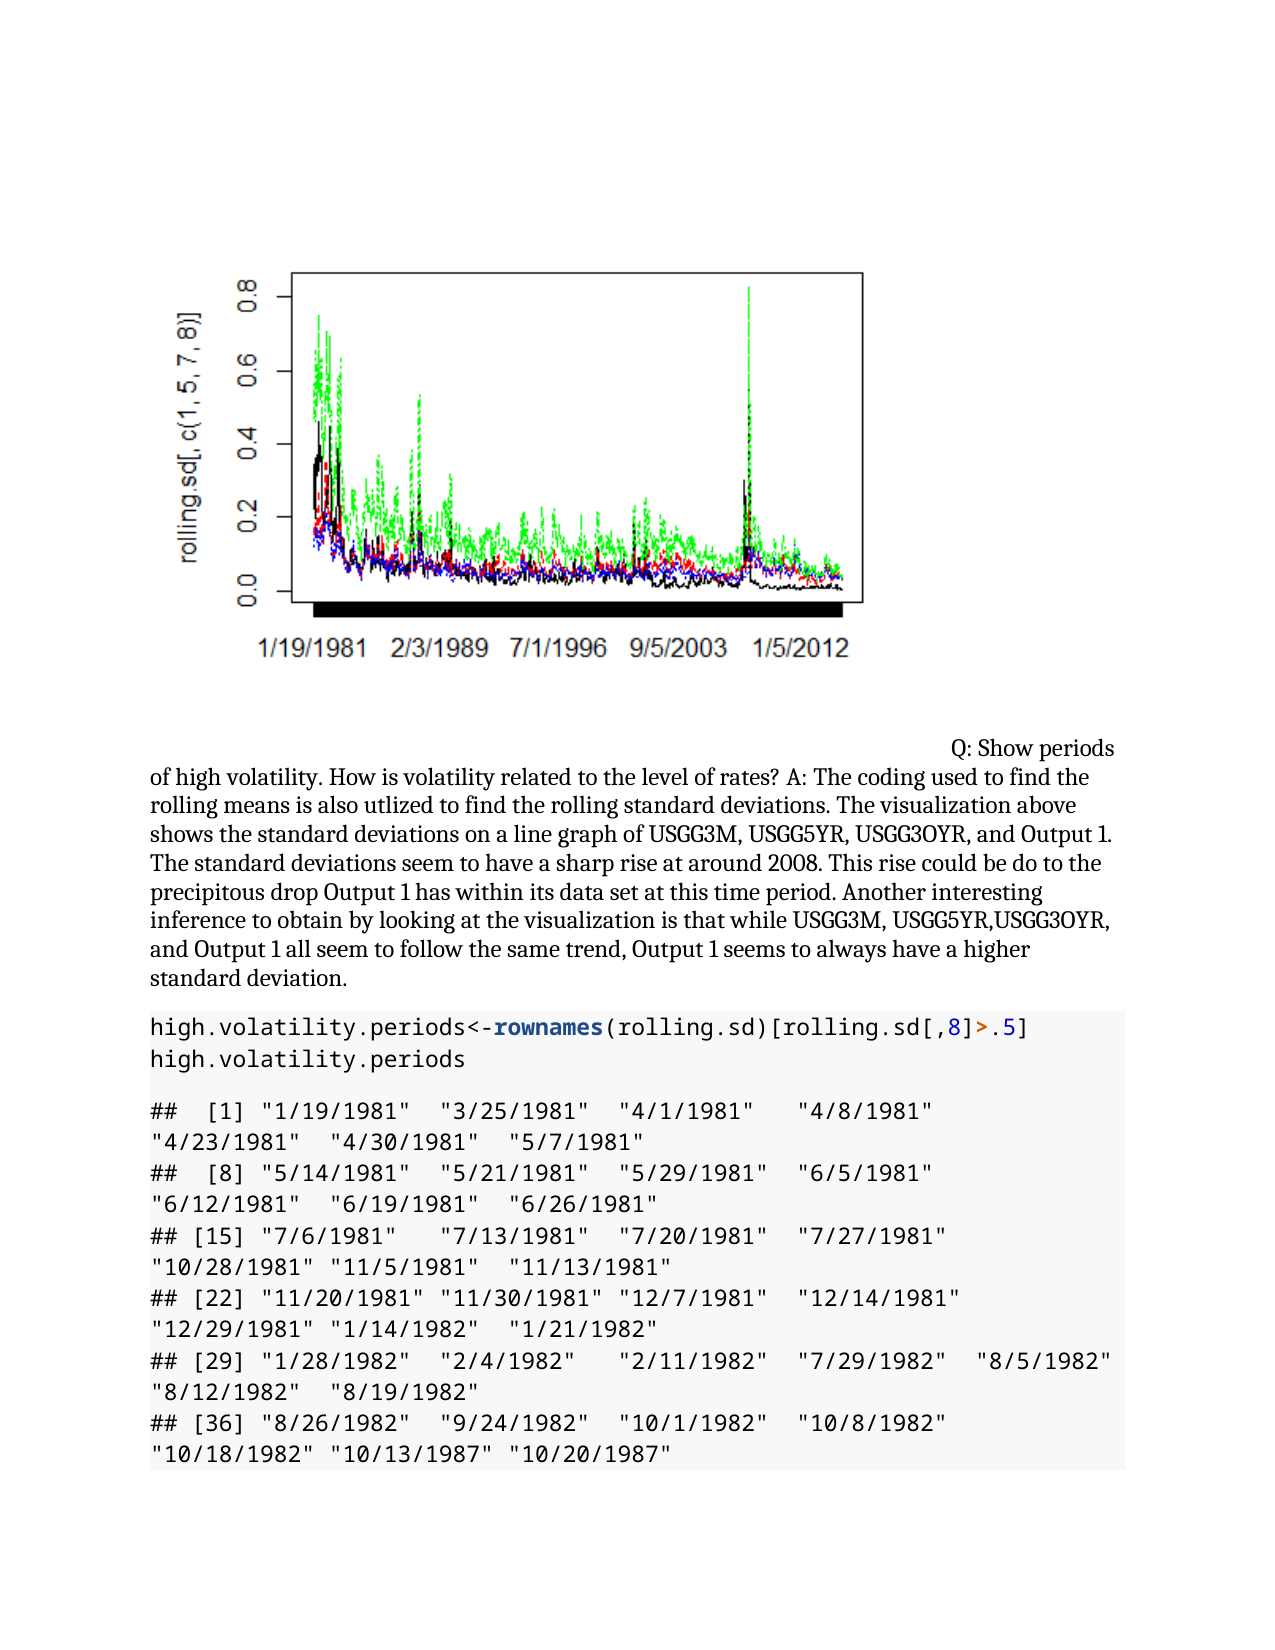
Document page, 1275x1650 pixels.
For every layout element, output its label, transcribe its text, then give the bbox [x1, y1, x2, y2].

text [150, 1095, 1125, 1470]
picture [168, 150, 927, 757]
text high.volatility.periods<-rownames(rolling.sd)[rolling.sd[,8]>.5] high.volatility.periods [466, 1011, 1125, 1074]
